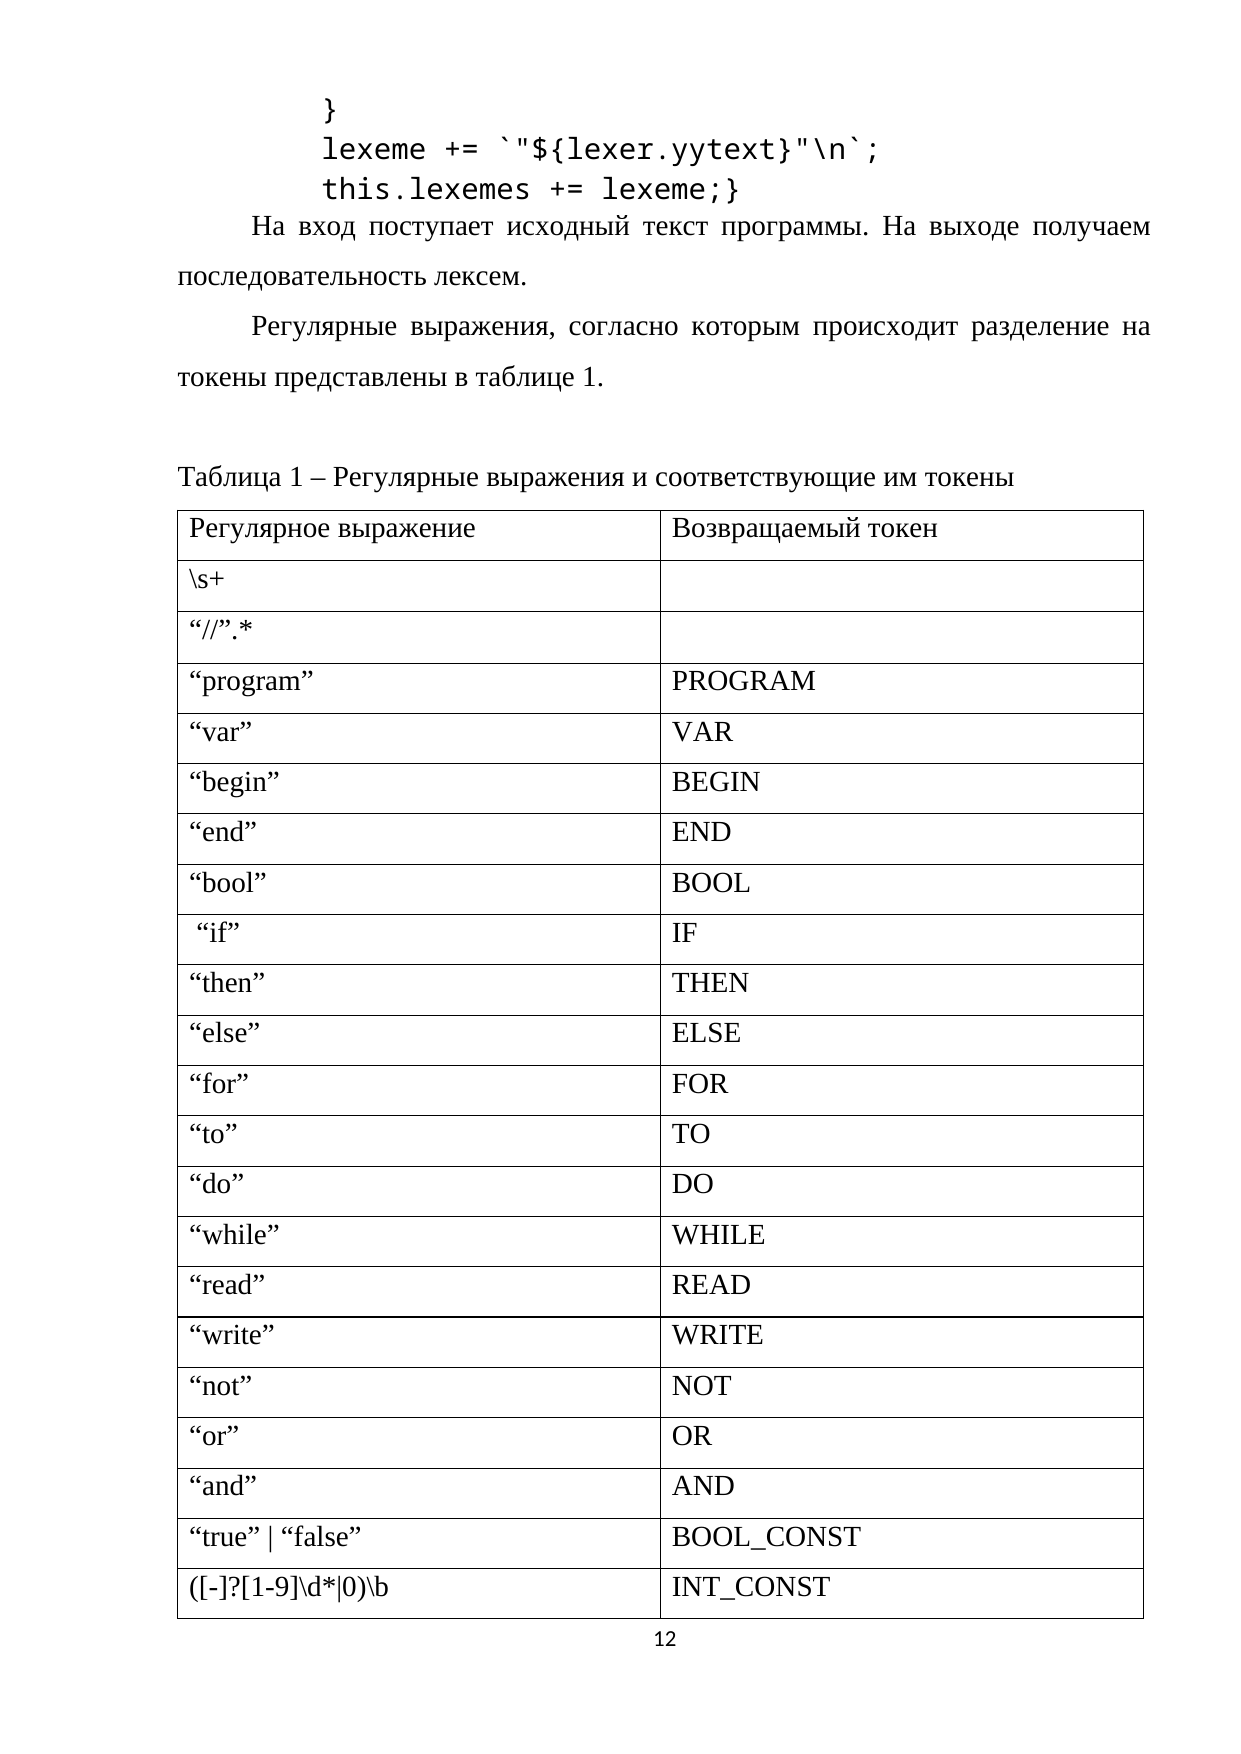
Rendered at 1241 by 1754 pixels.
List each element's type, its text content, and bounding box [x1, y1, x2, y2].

table_cell ELSE [661, 1016, 1143, 1065]
table_cell “begin” [178, 764, 660, 813]
table_cell “do” [178, 1167, 660, 1216]
text this.lexemes += lexeme;} [177, 168, 1152, 208]
table_cell WHILE [661, 1217, 1143, 1266]
table_cell PROGRAM [661, 664, 1143, 713]
table_cell WRITE [661, 1318, 1143, 1367]
table_cell ([-]?[1-9]\d*|0)\b [178, 1569, 660, 1618]
table_cell “or” [178, 1418, 660, 1467]
table_cell TO [661, 1116, 1143, 1166]
table_cell \s+ [178, 561, 660, 611]
text На вход поступает исходный текст программы. На выходе получаем последовательность лексем. [177, 208, 1152, 292]
table_cell “bool” [178, 865, 660, 914]
table_cell “if” [178, 915, 660, 964]
text lexeme += `"${lexer.yytext}"\n`; [177, 128, 1152, 168]
table_cell READ [661, 1267, 1143, 1316]
table_cell DO [661, 1167, 1143, 1216]
table_cell “for” [178, 1066, 660, 1115]
table_cell BOOL [661, 865, 1143, 914]
table_cell IF [661, 915, 1143, 964]
table_cell “write” [178, 1318, 660, 1367]
table_cell AND [661, 1469, 1143, 1518]
table_cell “true” | “false” [178, 1519, 660, 1568]
table_cell “program” [178, 664, 660, 713]
table_cell THEN [661, 965, 1143, 1014]
table_cell [661, 561, 1143, 611]
table_cell “and” [178, 1469, 660, 1518]
table_cell OR [661, 1418, 1143, 1467]
text } [177, 89, 1152, 128]
table_cell “var” [178, 714, 660, 763]
table_cell [661, 612, 1143, 662]
table_cell INT_CONST [661, 1569, 1143, 1618]
table_header Возвращаемый токен [661, 511, 1143, 560]
table_cell “not” [178, 1368, 660, 1417]
table_cell “else” [178, 1016, 660, 1065]
table_cell “then” [178, 965, 660, 1014]
text Таблица 1 – Регулярные выражения и соответствующие им токены [177, 459, 1152, 493]
table_cell FOR [661, 1066, 1143, 1115]
table_cell “while” [178, 1217, 660, 1266]
table_cell “//”.* [178, 612, 660, 662]
table_cell NOT [661, 1368, 1143, 1417]
table_cell BOOL_CONST [661, 1519, 1143, 1568]
table_header Регулярное выражение [178, 511, 660, 560]
table_cell END [661, 814, 1143, 864]
text Регулярные выражения, согласно которым происходит разделение на токены представлены в таблице 1. [177, 308, 1152, 392]
table_cell “to” [178, 1116, 660, 1166]
table_cell VAR [661, 714, 1143, 763]
table_cell BEGIN [661, 764, 1143, 813]
table_cell “end” [178, 814, 660, 864]
table_cell “read” [178, 1267, 660, 1316]
